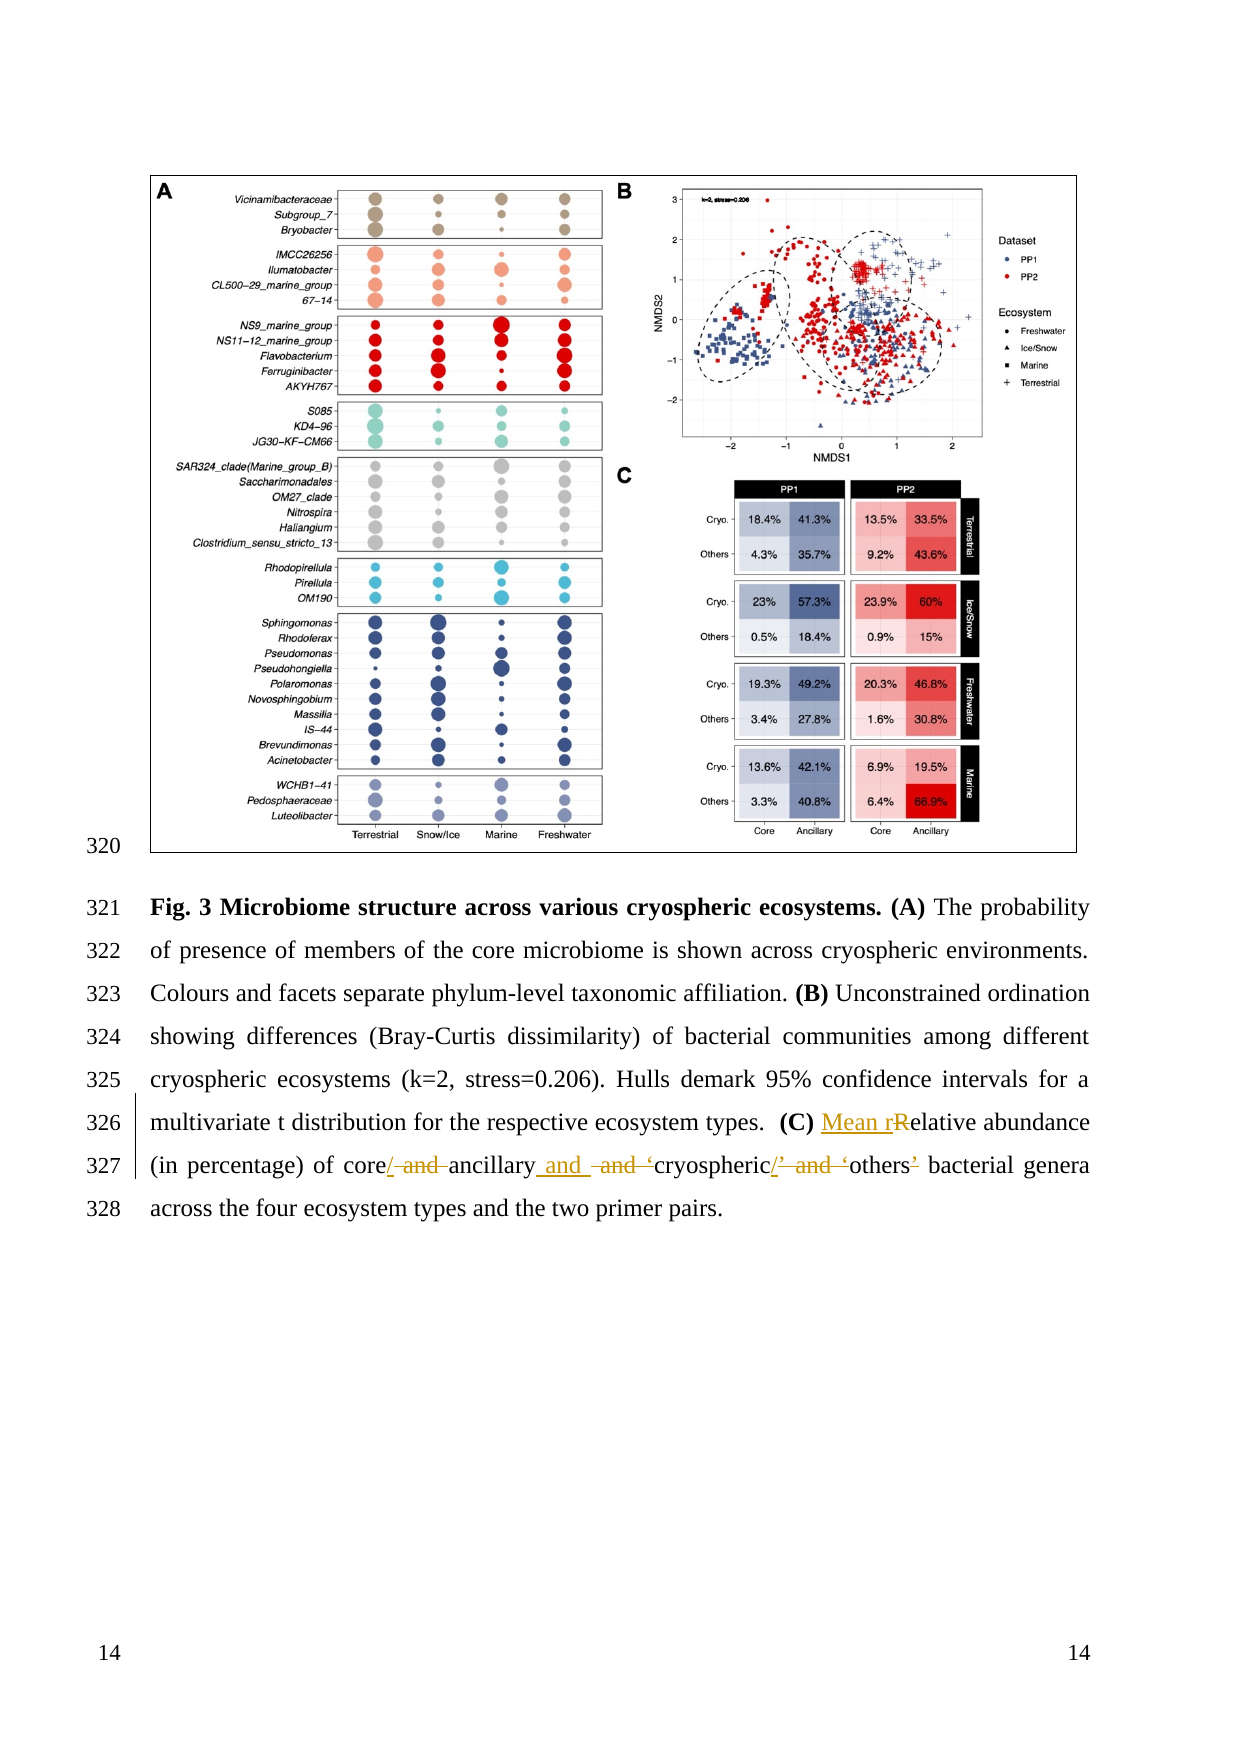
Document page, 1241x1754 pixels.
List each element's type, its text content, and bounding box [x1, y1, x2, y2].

text Fig. 3 Microbiome structure across various cryospheric ecosystems. (A) The probability of presence of members of the core microbiome is shown across cryospheric environments. Colours and facets separate phylum-level taxonomic affiliation. (B) Unconstrained ordination showing differences (Bray-Curtis dissimilarity) of bacterial communities among different cryospheric ecosystems (k=2, stress=0.206). Hulls demark 95% confidence intervals for a multivariate t distribution for the respective ecosystem types. (C) elative abundance (in percentage) of coreancillarycryosphericothers bacterial genera across the four ecosystem types and the two primer pairs. [150, 892, 1090, 1222]
picture [151, 176, 1076, 852]
